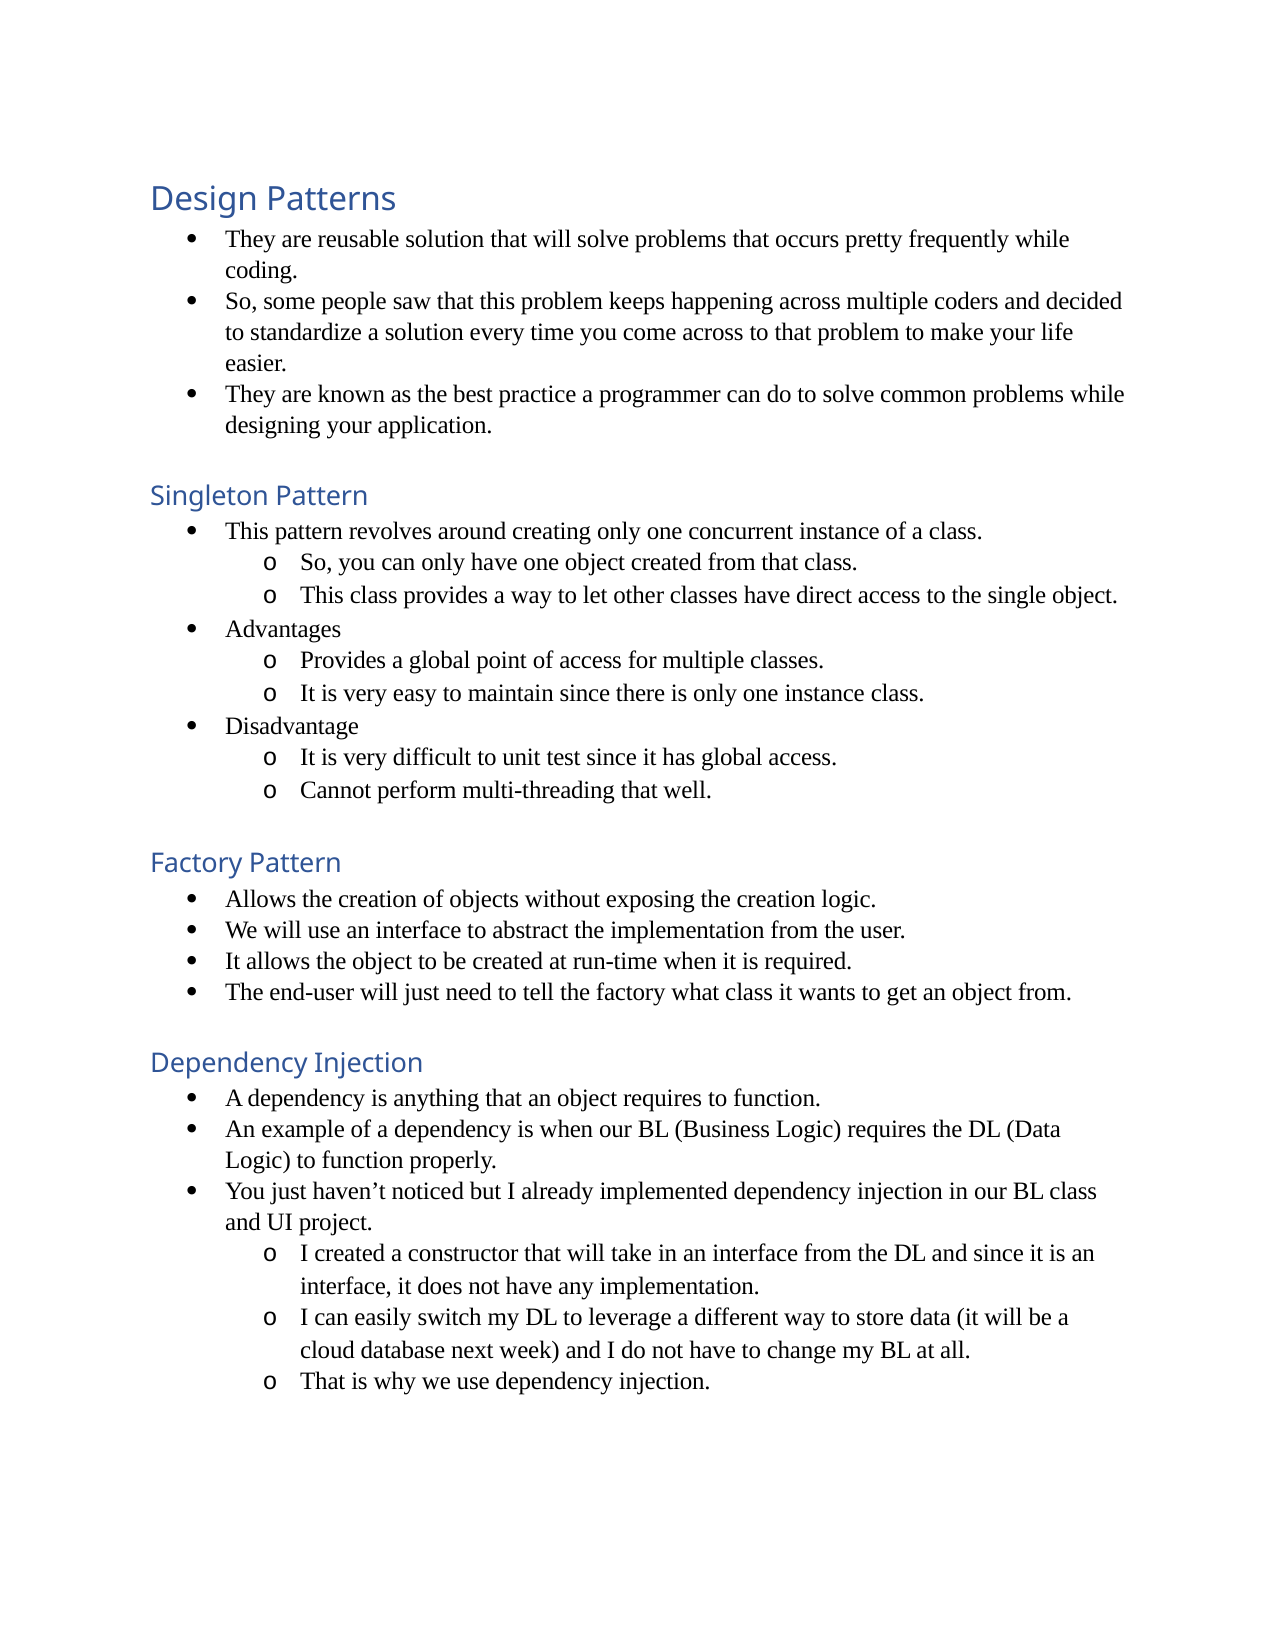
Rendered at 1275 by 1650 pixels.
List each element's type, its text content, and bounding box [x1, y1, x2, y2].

list An example of a dependency is when our BL (Business Logic) requires the DL (Data Logic) to function properly. [187, 1114, 1125, 1174]
subtitle Dependency Injection [150, 1043, 1125, 1080]
list Advantages [187, 614, 1125, 642]
list It is very easy to maintain since there is only one instance class. [262, 678, 1125, 709]
list This pattern revolves around creating only one concurrent instance of a class. [187, 516, 1125, 545]
list So, some people saw that this problem keeps happening across multiple coders and decided to standardize a solution every time you come across to that problem to make your life easier. [187, 286, 1125, 377]
list So, you can only have one object created from that class. [262, 547, 1125, 578]
subtitle Design Patterns [150, 175, 1125, 220]
list The end-user will just need to tell the factory what class it wants to get an object from. [187, 977, 1125, 1006]
list They are known as the best practice a programmer can do to solve common problems while designing your application. [187, 379, 1125, 439]
list That is why we use dependency injection. [262, 1366, 1125, 1397]
list Provides a global point of access for multiple classes. [262, 645, 1125, 676]
list Allows the creation of objects without exposing the creation logic. [187, 884, 1125, 912]
list Cannot perform multi-threading that well. [262, 776, 1125, 806]
subtitle Singleton Pattern [150, 476, 1125, 513]
list Disadvantage [187, 711, 1125, 740]
list This class provides a way to let other classes have direct access to the single object. [262, 581, 1125, 611]
list It allows the object to be created at run-time when it is required. [187, 946, 1125, 974]
list You just haven’t noticed but I already implemented dependency injection in our BL class and UI project. [187, 1176, 1125, 1236]
list I created a constructor that will take in an interface from the DL and since it is an interface, it does not have any implementation. [262, 1238, 1125, 1300]
list A dependency is anything that an object requires to function. [187, 1083, 1125, 1112]
list They are reusable solution that will solve problems that occurs pretty frequently while coding. [187, 224, 1125, 284]
subtitle Factory Pattern [150, 844, 1125, 881]
list I can easily switch my DL to leverage a different way to store data (it will be a cloud database next week) and I do not have to change my BL at all. [262, 1302, 1125, 1364]
list We will use an interface to abstract the implementation from the user. [187, 915, 1125, 943]
list It is very difficult to unit test since it has global access. [262, 742, 1125, 773]
